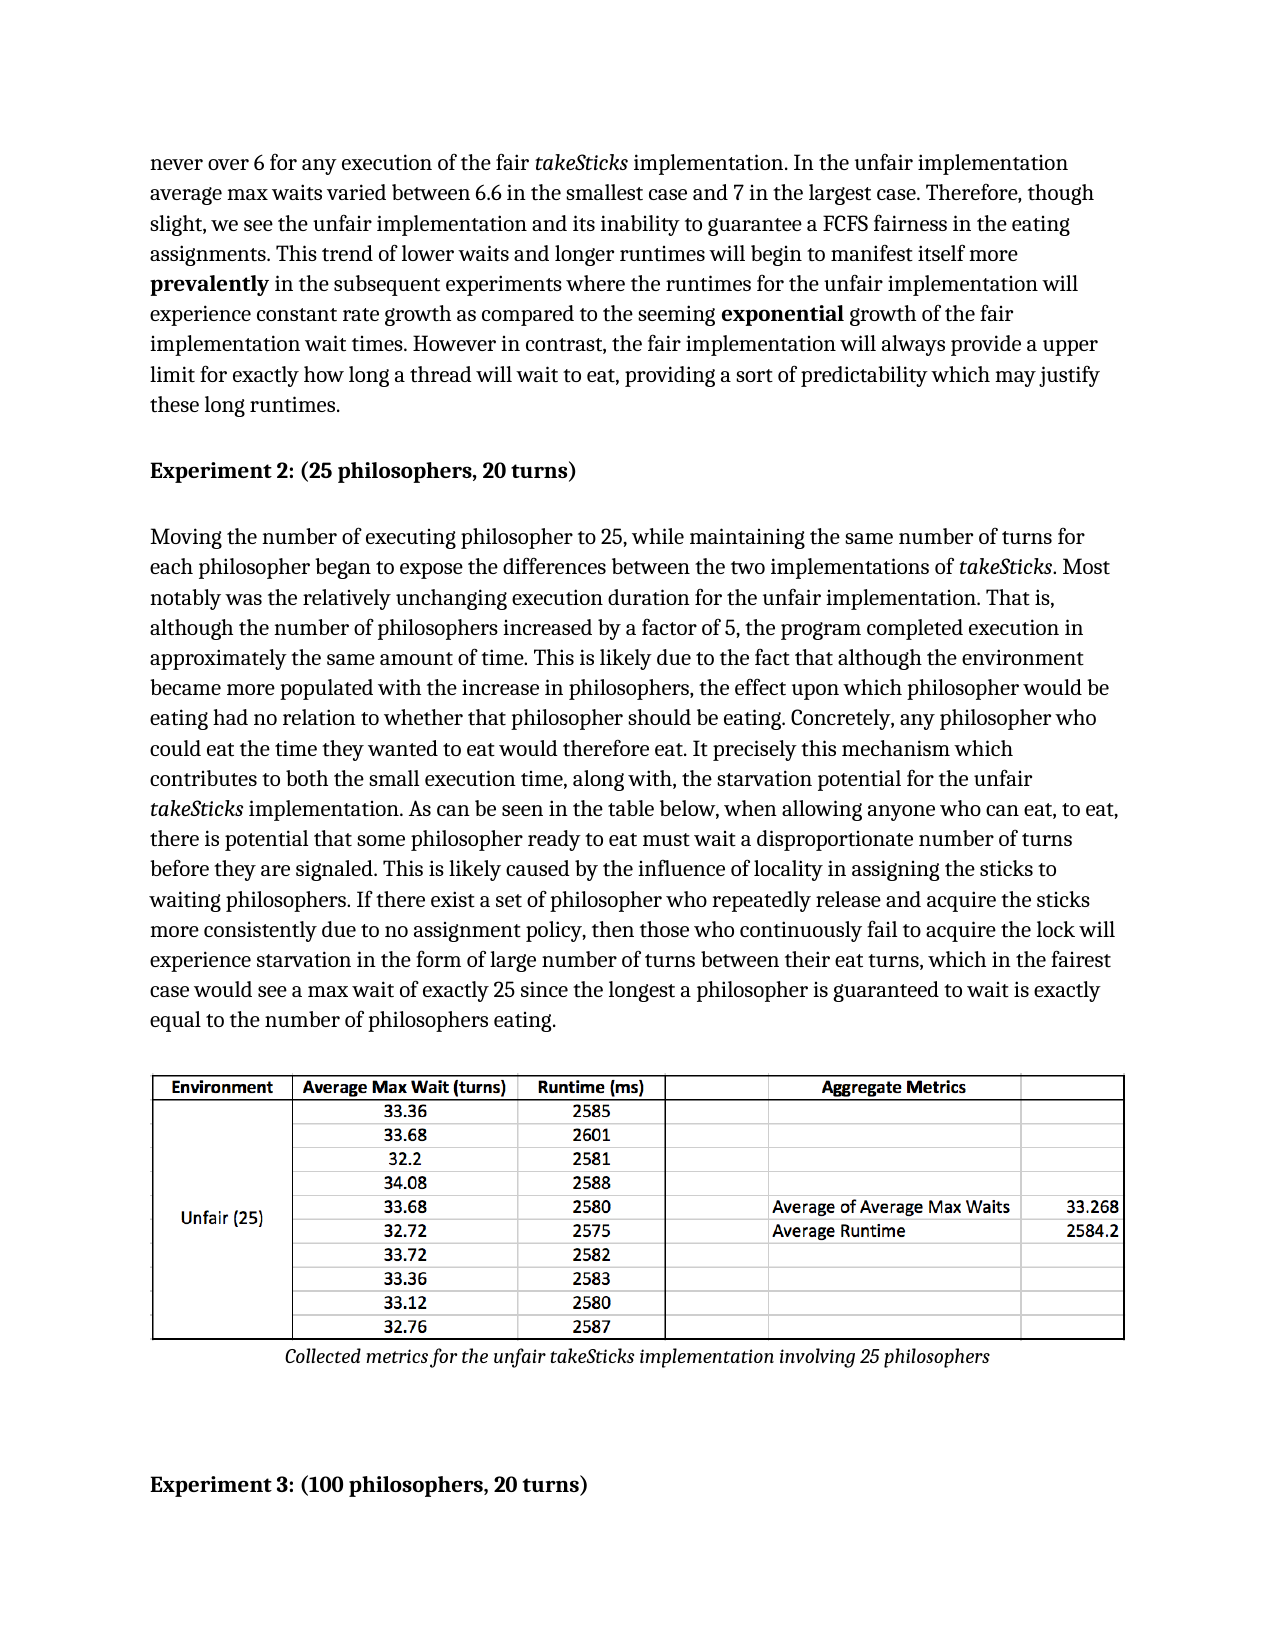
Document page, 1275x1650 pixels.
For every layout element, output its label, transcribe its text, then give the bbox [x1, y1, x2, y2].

text Moving the number of executing philosopher to 25, while maintaining the same number of turns for each philosopher began to expose the differences between the two implementations of takeSticks. Most notably was the relatively unchanging execution duration for the unfair implementation. That is, although the number of philosophers increased by a factor of 5, the program completed execution in approximately the same amount of time. This is likely due to the fact that although the environment became more populated with the increase in philosophers, the effect upon which philosopher would be eating had no relation to whether that philosopher should be eating. Concretely, any philosopher who could eat the time they wanted to eat would therefore eat. It precisely this mechanism which contributes to both the small execution time, along with, the starvation potential for the unfair takeSticks implementation. As can be seen in the table below, when allowing anyone who can eat, to eat, there is potential that some philosopher ready to eat must wait a disproportionate number of turns before they are signaled. This is likely caused by the influence of locality in assigning the sticks to waiting philosophers. If there exist a set of philosopher who repeatedly release and acquire the sticks more consistently due to no assignment policy, then those who continuously fail to acquire the lock will experience starvation in the form of large number of turns between their eat turns, which in the fairest case would see a max wait of exactly 25 since the longest a philosopher is guaranteed to wait is exactly equal to the number of philosophers eating. [150, 524, 1125, 1034]
text Experiment 3: (100 philosophers, 20 turns) [150, 1472, 1125, 1498]
picture [150, 1073, 1125, 1341]
text Experiment 2: (25 philosophers, 20 turns) [150, 458, 1125, 484]
text Collected metrics for the unfair takeSticks implementation involving 25 philosophers [150, 1345, 1125, 1369]
